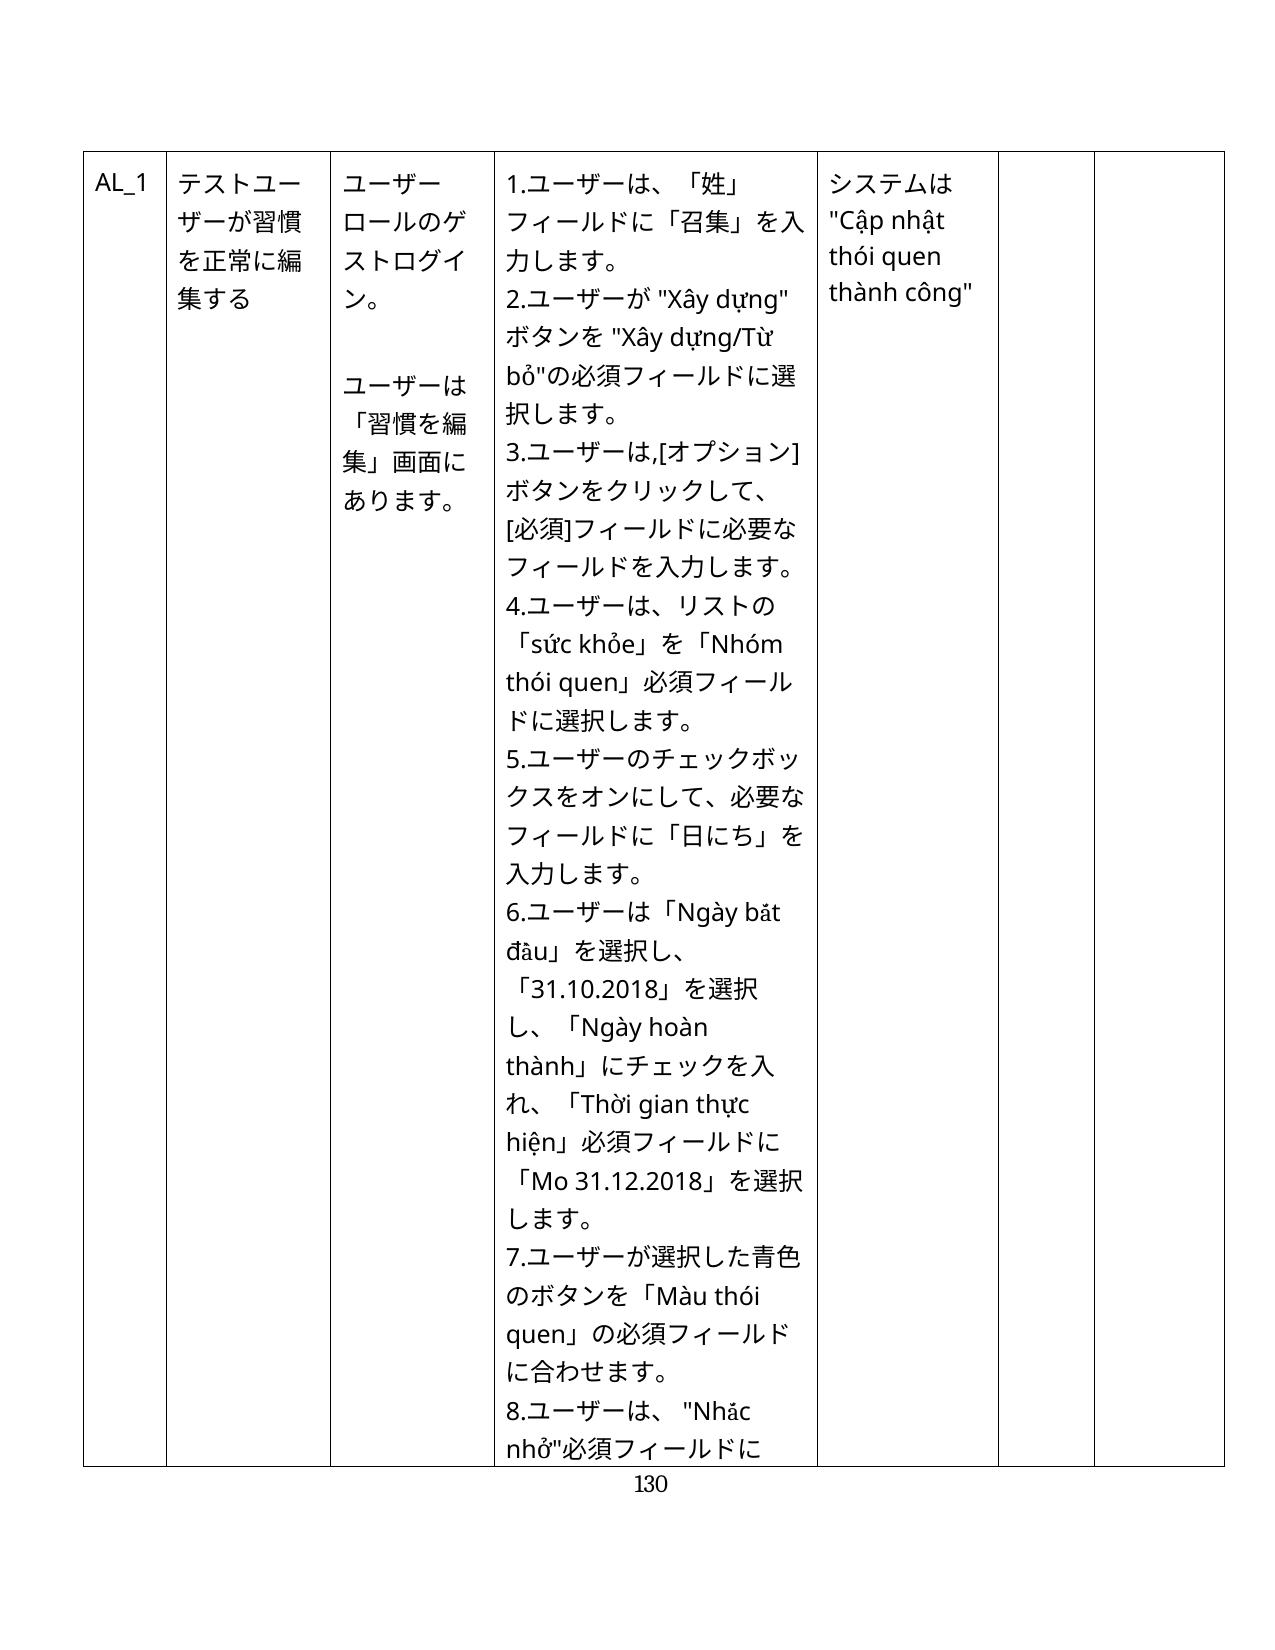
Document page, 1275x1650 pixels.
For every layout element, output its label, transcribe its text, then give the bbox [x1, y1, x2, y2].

table_cell [1095, 152, 1224, 1466]
table_cell テストユーザーが習慣を正常に編集する [167, 152, 330, 1466]
table_cell [999, 152, 1094, 1466]
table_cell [331, 152, 494, 1466]
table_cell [495, 152, 817, 1466]
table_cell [818, 152, 998, 1466]
table_cell AL_1 [84, 152, 166, 1466]
